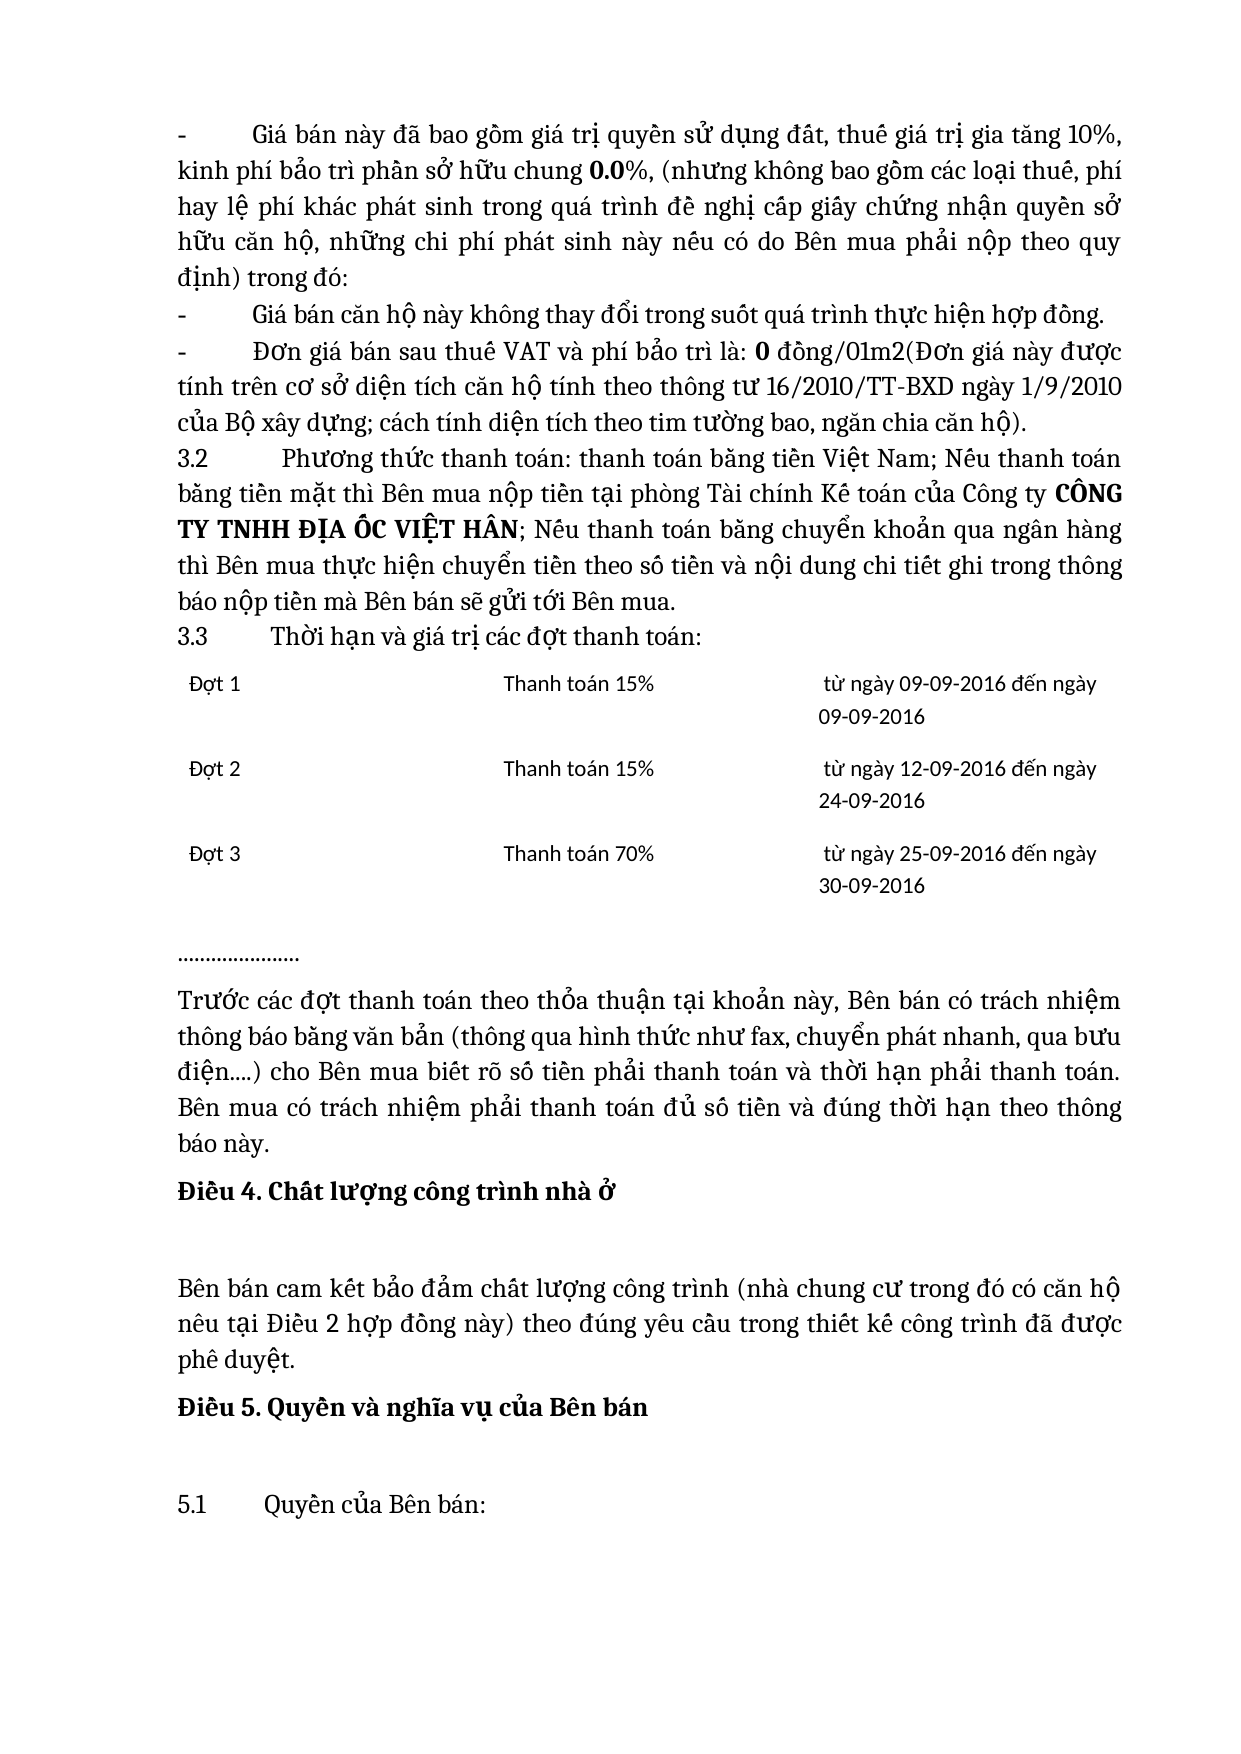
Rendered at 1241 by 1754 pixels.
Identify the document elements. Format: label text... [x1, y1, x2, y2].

table_header Thanh toán 15% [492, 670, 807, 754]
list Giá bán căn hộ này không thay đổi trong suốt quá trình thực hiện hợp đồng. [177, 298, 1122, 330]
table_header từ ngày 09-09-2016 đến ngày 09-09-2016 [807, 670, 1122, 754]
table_cell Thanh toán 15% [492, 755, 807, 839]
table_cell từ ngày 25-09-2016 đến ngày 30-09-2016 [807, 839, 1122, 924]
table_cell Thanh toán 70% [492, 839, 807, 924]
text Bên bán cam kết bảo đảm chất lượng công trình (nhà chung cư trong đó có căn hộ nêu tại Điều 2 hợp đồng này) theo đúng yêu cầu trong thiết kế công trình đã được phê duyệt. [177, 1273, 1122, 1375]
list Thời hạn và giá trị các đợt thanh toán: [177, 621, 1122, 652]
text Điều 5. Quyền và nghĩa vụ của Bên bán [177, 1392, 1122, 1423]
table_cell Đợt 3 [177, 839, 492, 924]
list Phương thức thanh toán: thanh toán bằng tiền Việt Nam; Nếu thanh toán bằng tiền mặt thì Bên mua nộp tiền tại phòng Tài chính Kế toán của Công ty CÔNG TY TNHH ĐỊA ỐC VIỆT HÂN; Nếu thanh toán bằng chuyển khoản qua ngân hàng thì Bên mua thực hiện chuyển tiền theo số tiền và nội dung chi tiết ghi trong thông báo nộp tiền mà Bên bán sẽ gửi tới Bên mua. [177, 443, 1122, 617]
table_cell Đợt 2 [177, 755, 492, 839]
list Quyền của Bên bán: [177, 1489, 1122, 1520]
table_cell từ ngày 12-09-2016 đến ngày 24-09-2016 [807, 755, 1122, 839]
list Giá bán này đã bao gồm giá trị quyền sử dụng đất, thuế giá trị gia tăng 10%, kinh phí bảo trì phần sở hữu chung 0.0%, (nhưng không bao gồm các loại thuế, phí hay lệ phí khác phát sinh trong quá trình đề nghị cấp giấy chứng nhận quyền sở hữu căn hộ, những chi phí phát sinh này nếu có do Bên mua phải nộp theo quy định) trong đó: [177, 118, 1122, 293]
list ...................... [177, 937, 1122, 968]
text Điều 4. Chất lượng công trình nhà ở [177, 1176, 1122, 1207]
table_header Đợt 1 [177, 670, 492, 754]
list Trước các đợt thanh toán theo thỏa thuận tại khoản này, Bên bán có trách nhiệm thông báo bằng văn bản (thông qua hình thức như fax, chuyển phát nhanh, qua bưu điện....) cho Bên mua biết rõ số tiền phải thanh toán và thời hạn phải thanh toán. Bên mua có trách nhiệm phải thanh toán đủ số tiền và đúng thời hạn theo thông báo này. [177, 985, 1122, 1159]
list Đơn giá bán sau thuế VAT và phí bảo trì là: 0 đồng/01m2(Đơn giá này được tính trên cơ sở diện tích căn hộ tính theo thông tư 16/2010/TT-BXD ngày 1/9/2010 của Bộ xây dựng; cách tính diện tích theo tim tường bao, ngăn chia căn hộ). [177, 334, 1122, 438]
